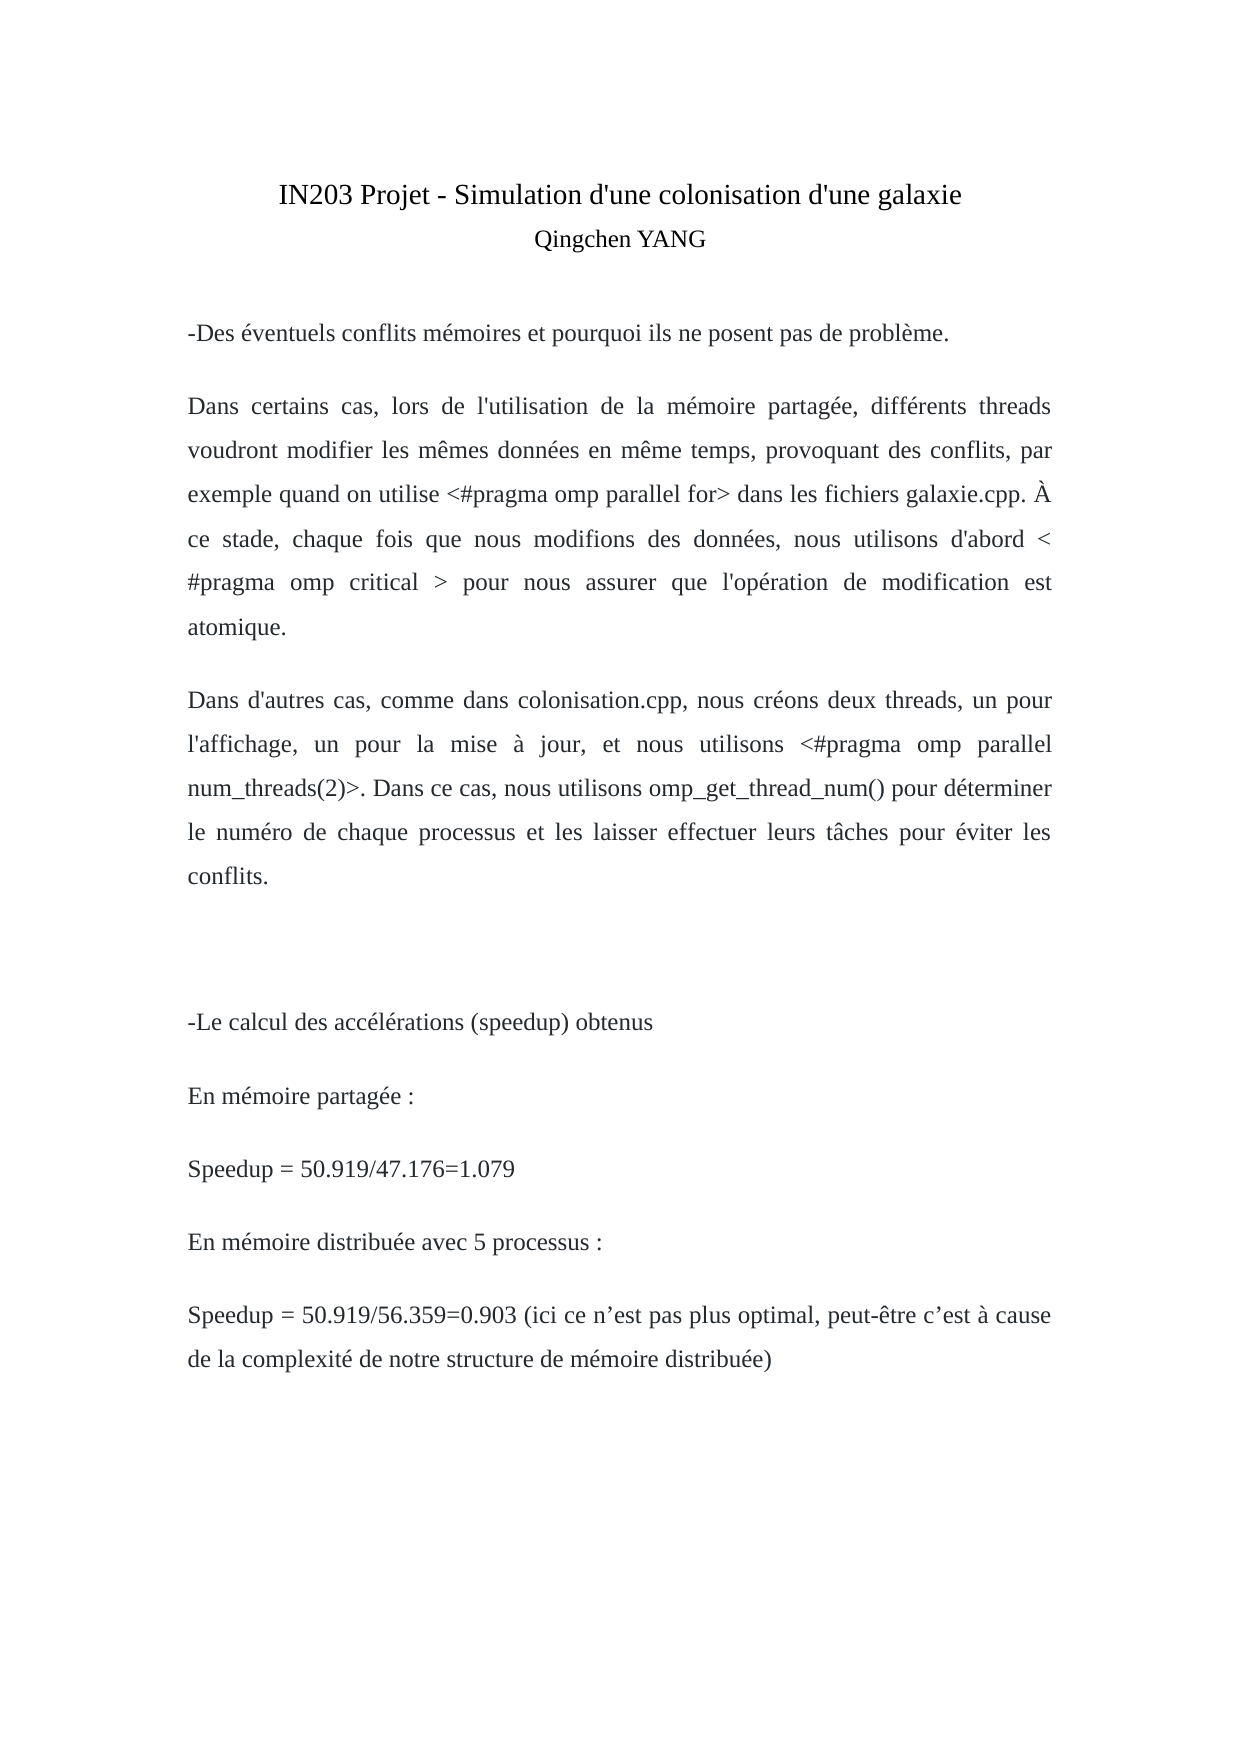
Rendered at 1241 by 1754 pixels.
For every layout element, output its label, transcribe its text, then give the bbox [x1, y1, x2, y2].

text -Des éventuels conflits mémoires et pourquoi ils ne posent pas de problème. [187, 310, 1053, 354]
text IN203 Projet - Simulation d'une colonisation d'une galaxie [187, 172, 1053, 216]
text Qingchen YANG [187, 216, 1053, 260]
text -Le calcul des accélérations (speedup) obtenus [187, 1000, 1053, 1044]
text En mémoire partagée : [187, 1073, 1053, 1117]
text Dans certains cas, lors de l'utilisation de la mémoire partagée, différents threads voudront modifier les mêmes données en même temps, provoquant des conflits, par exemple quand on utilise <#pragma omp parallel for> dans les fichiers galaxie.cpp. À ce stade, chaque fois que nous modifions des données, nous utilisons d'abord < #pragma omp critical > pour nous assurer que l'opération de modification est atomique. [187, 384, 1053, 648]
text Speedup = 50.919/56.359=0.903 (ici ce n’est pas plus optimal, peut-être c’est à cause de la complexité de notre structure de mémoire distribuée) [187, 1293, 1053, 1381]
text Dans d'autres cas, comme dans colonisation.cpp, nous créons deux threads, un pour l'affichage, un pour la mise à jour, et nous utilisons <#pragma omp parallel num_threads(2)>. Dans ce cas, nous utilisons omp_get_thread_num() pour déterminer le numéro de chaque processus et les laisser effectuer leurs tâches pour éviter les conflits. [187, 677, 1053, 897]
text En mémoire distribuée avec 5 processus : [187, 1219, 1053, 1264]
text Speedup = 50.919/47.176=1.079 [187, 1146, 1053, 1190]
